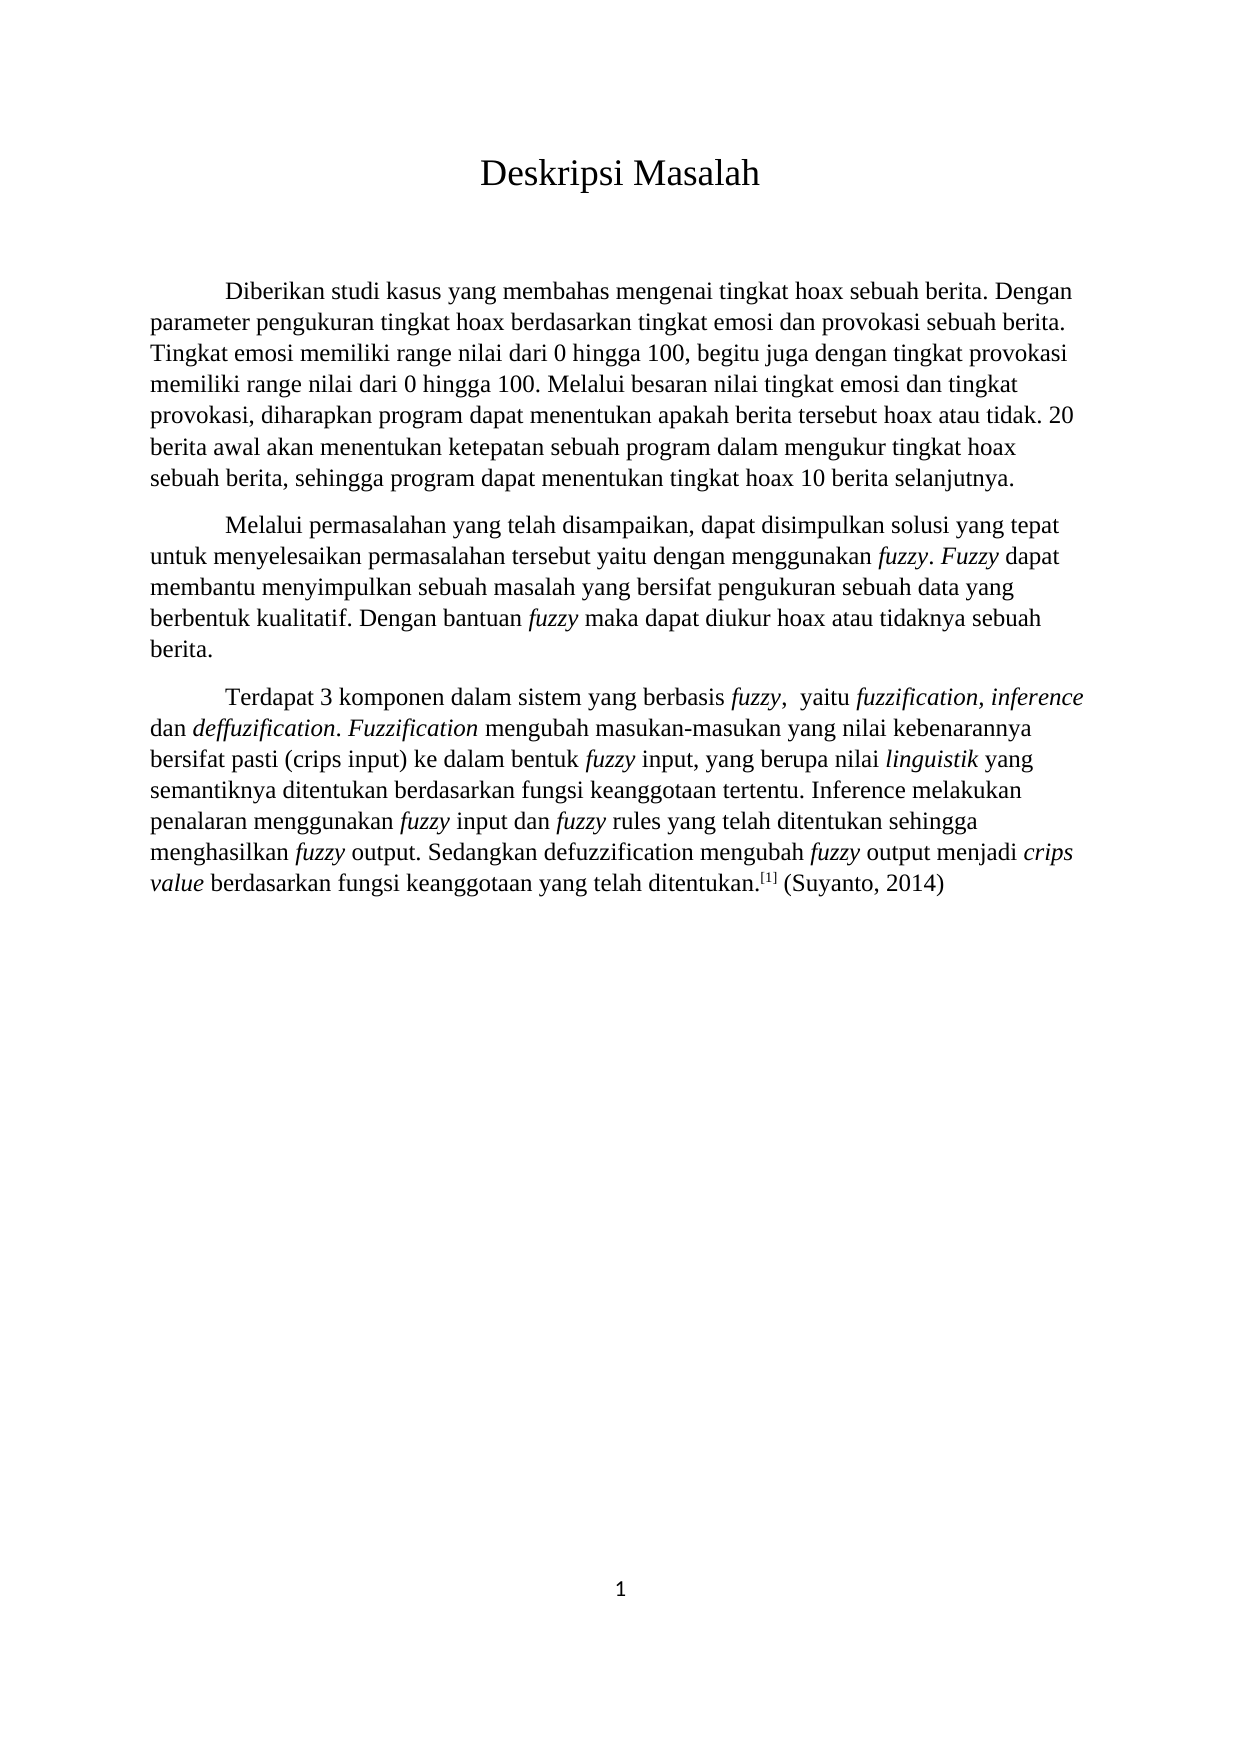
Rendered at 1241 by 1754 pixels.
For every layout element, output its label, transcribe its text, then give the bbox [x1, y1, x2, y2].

text Diberikan studi kasus yang membahas mengenai tingkat hoax sebuah berita. Dengan parameter pengukuran tingkat hoax berdasarkan tingkat emosi dan provokasi sebuah berita. Tingkat emosi memiliki range nilai dari 0 hingga 100, begitu juga dengan tingkat provokasi memiliki range nilai dari 0 hingga 100. Melalui besaran nilai tingkat emosi dan tingkat provokasi, diharapkan program dapat menentukan apakah berita tersebut hoax atau tidak. 20 berita awal akan menentukan ketepatan sebuah program dalam mengukur tingkat hoax sebuah berita, sehingga program dapat menentukan tingkat hoax 10 berita selanjutnya. [150, 276, 1090, 491]
text Melalui permasalahan yang telah disampaikan, dapat disimpulkan solusi yang tepat untuk menyelesaikan permasalahan tersebut yaitu dengan menggunakan fuzzy. Fuzzy dapat membantu menyimpulkan sebuah masalah yang bersifat pengukuran sebuah data yang berbentuk kualitatif. Dengan bantuan fuzzy maka dapat diukur hoax atau tidaknya sebuah berita. [150, 510, 1090, 663]
text Deskripsi Masalah [150, 150, 1090, 193]
text Terdapat 3 komponen dalam sistem yang berbasis fuzzy, yaitu fuzzification, inference dan deffuzification. Fuzzification mengubah masukan-masukan yang nilai kebenarannya bersifat pasti (crips input) ke dalam bentuk fuzzy input, yang berupa nilai linguistik yang semantiknya ditentukan berdasarkan fungsi keanggotaan tertentu. Inference melakukan penalaran menggunakan fuzzy input dan fuzzy rules yang telah ditentukan sehingga menghasilkan fuzzy output. Sedangkan defuzzification mengubah fuzzy output menjadi crips value berdasarkan fungsi keanggotaan yang telah ditentukan.[1] [150, 682, 1090, 897]
